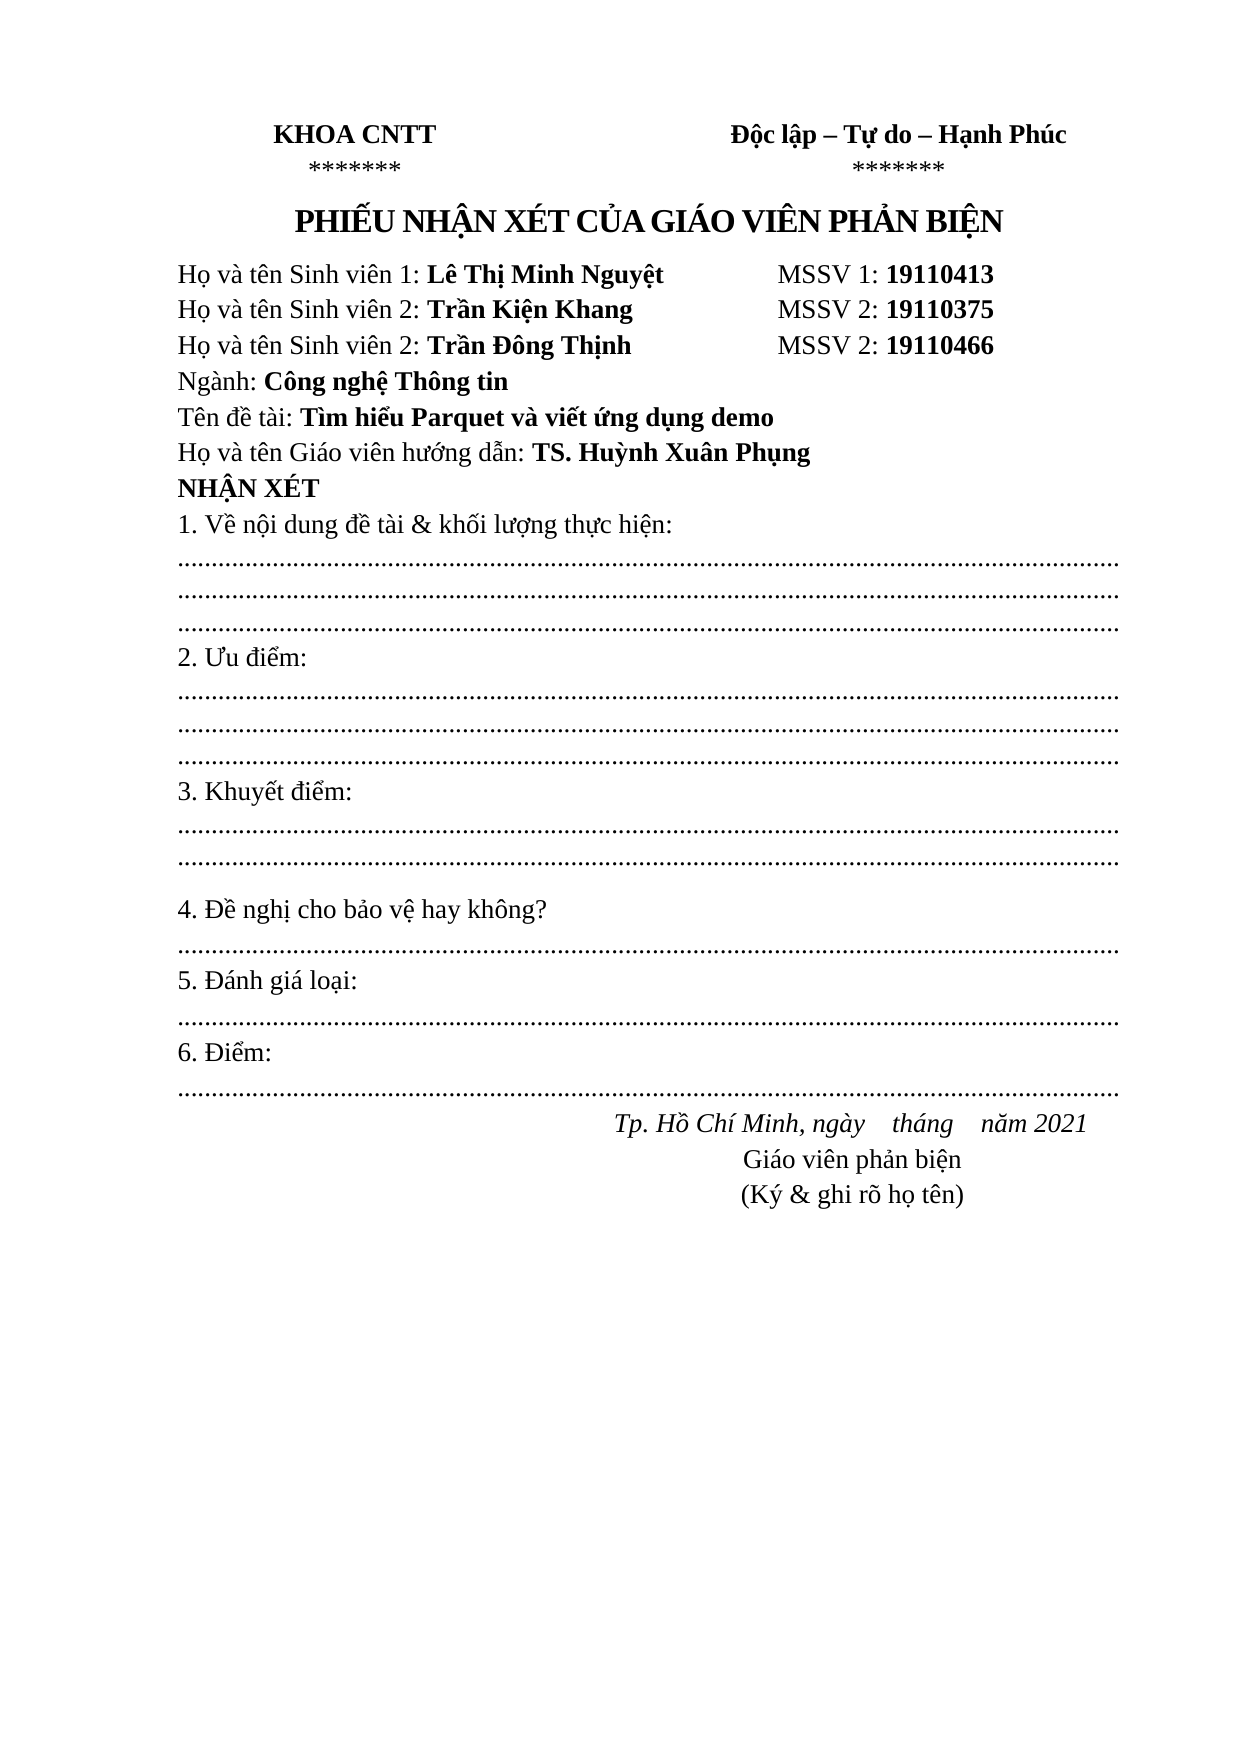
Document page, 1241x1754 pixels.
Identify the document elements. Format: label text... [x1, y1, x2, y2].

text 6. Điểm: [177, 1036, 1122, 1102]
title PHIẾU NHẬN XÉT CỦA GIÁO VIÊN PHẢN BIỆN [177, 201, 1122, 240]
text 3. Khuyết điểm: [177, 775, 1122, 806]
text Ngành: Công nghệ Thông tin [177, 365, 1122, 396]
text 2. Ưu điểm: [177, 642, 1122, 673]
text (Ký & ghi rõ họ tên) [177, 1178, 1122, 1210]
text 1. Về nội dung đề tài & khối lượng thực hiện: [177, 508, 1122, 539]
text Tp. Hồ Chí Minh, ngày tháng năm 2021 [177, 1107, 1122, 1138]
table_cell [589, 118, 1208, 189]
text Tên đề tài: Tìm hiểu Parquet và viết ứng dụng demo [177, 401, 1122, 432]
text NHẬN XÉT [177, 472, 1122, 503]
text Họ và tên Sinh viên 2: Trần Đông Thịnh MSSV 2: 19110466 [177, 329, 1122, 361]
text 4. Đề nghị cho bảo vệ hay không? [177, 893, 1122, 959]
text Giáo viên phản biện [177, 1143, 1122, 1174]
text Họ và tên Giáo viên hướng dẫn: TS. Huỳnh Xuân Phụng [177, 437, 1122, 468]
text Họ và tên Sinh viên 1: Lê Thị Minh Nguyệt MSSV 1: 19110413 [177, 258, 1122, 289]
text Họ và tên Sinh viên 2: Trần Kiện Khang MSSV 2: 19110375 [177, 294, 1122, 325]
text 5. Đánh giá loại: [177, 964, 1122, 1031]
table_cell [120, 118, 589, 189]
